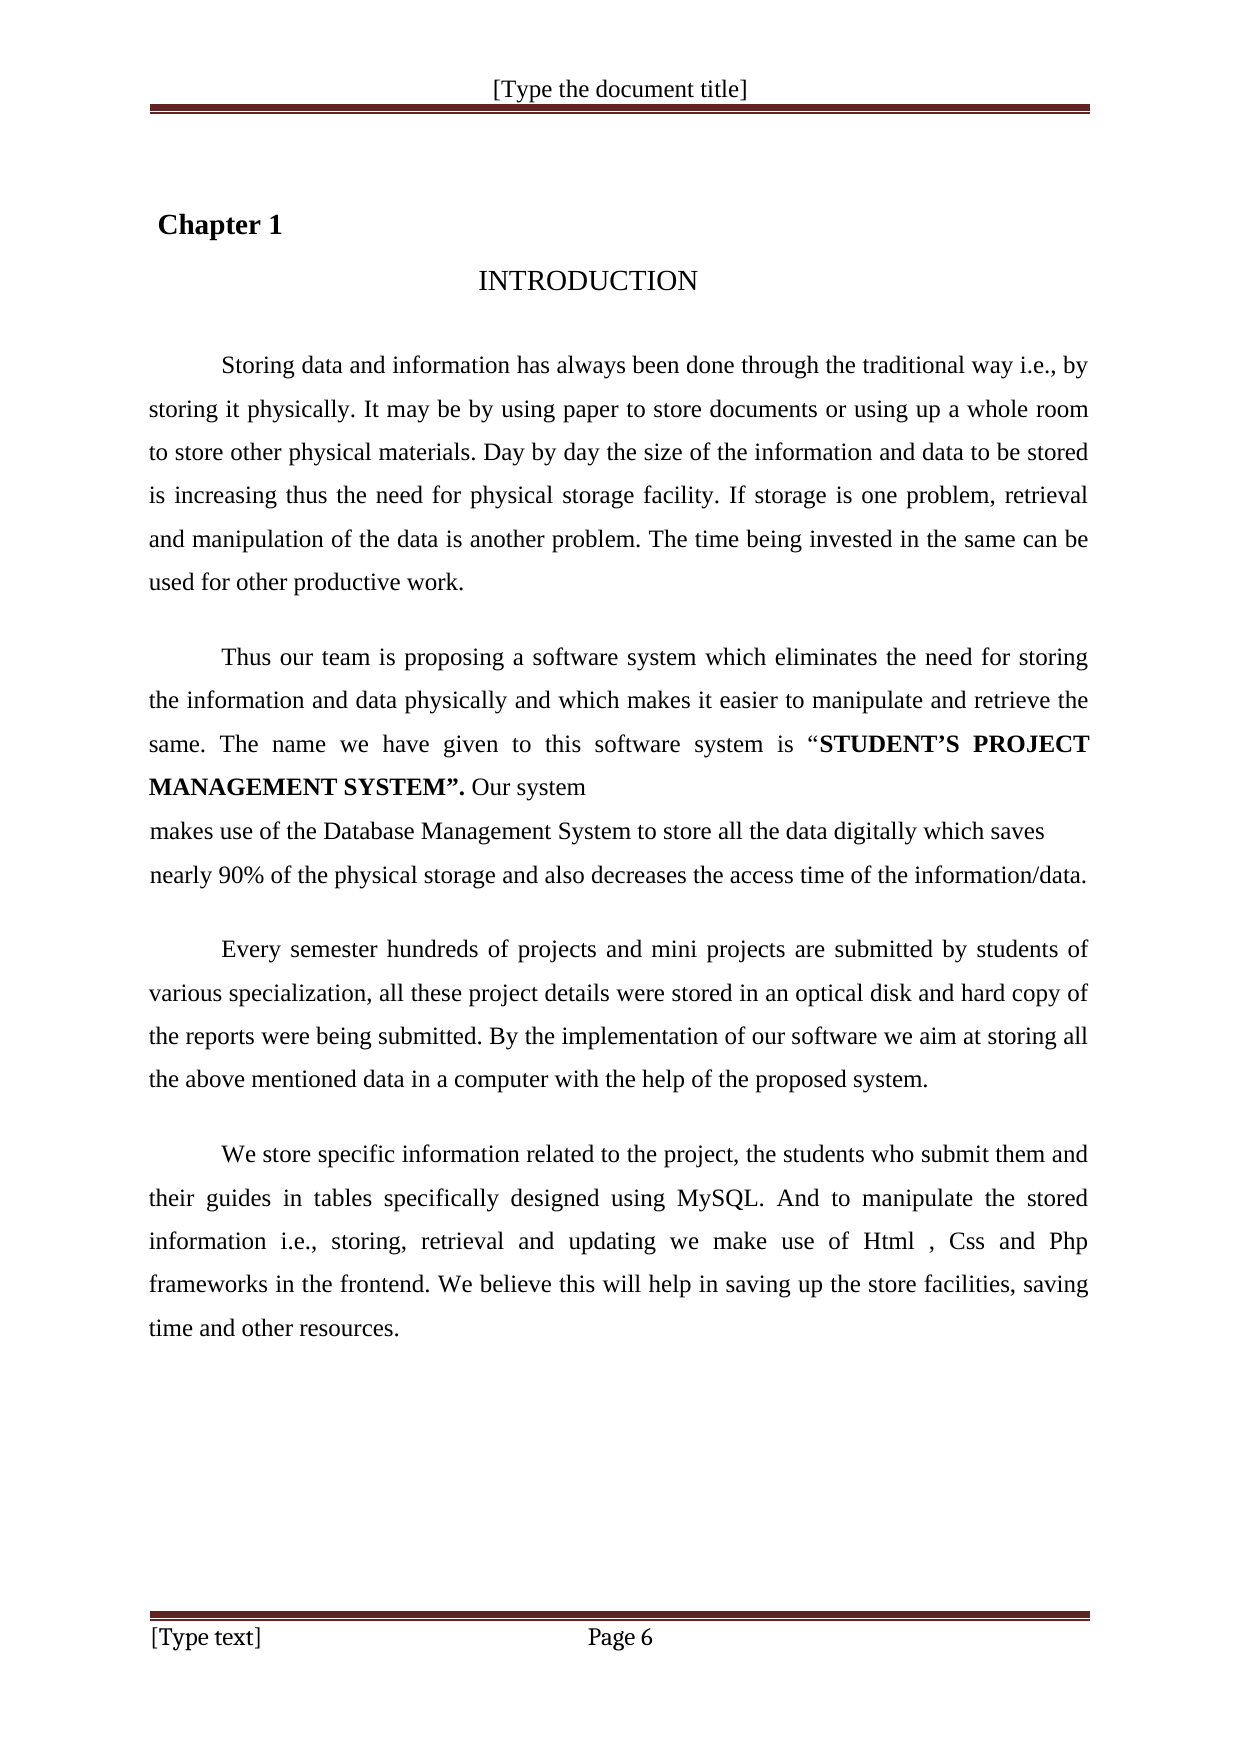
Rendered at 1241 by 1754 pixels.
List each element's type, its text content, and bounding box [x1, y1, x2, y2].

text Chapter 1 [150, 207, 1090, 240]
text Every semester hundreds of projects and mini projects are submitted by students of various specialization, all these project details were stored in an optical disk and hard copy of the reports were being submitted. By the implementation of our software we aim at storing all the above mentioned data in a computer with the help of the proposed system. [148, 934, 1090, 1093]
subtitle INTRODUCTION [150, 263, 1090, 297]
text Storing data and information has always been done through the traditional way i.e., by storing it physically. It may be by using paper to store documents or using up a whole room to store other physical materials. Day by day the size of the information and data to be stored is increasing thus the need for physical storage facility. If storage is one problem, retrieval and manipulation of the data is another problem. The time being invested in the same can be used for other productive work. [148, 351, 1090, 596]
text makes use of the Database Management System to store all the data digitally which saves nearly 90% of the physical storage and also decreases the access time of the information/data. [149, 816, 1089, 889]
text Thus our team is proposing a software system which eliminates the need for storing the information and data physically and which makes it easier to manipulate and retrieve the same. The name we have given to this software system is “STUDENT’S PROJECT MANAGEMENT SYSTEM”. Our system [148, 642, 1090, 801]
text We store specific information related to the project, the students who submit them and their guides in tables specifically designed using MySQL. And to manipulate the stored information i.e., storing, retrieval and updating we make use of Html , Css and Php frameworks in the frontend. We believe this will help in saving up the store facilities, saving time and other resources. [148, 1139, 1090, 1341]
